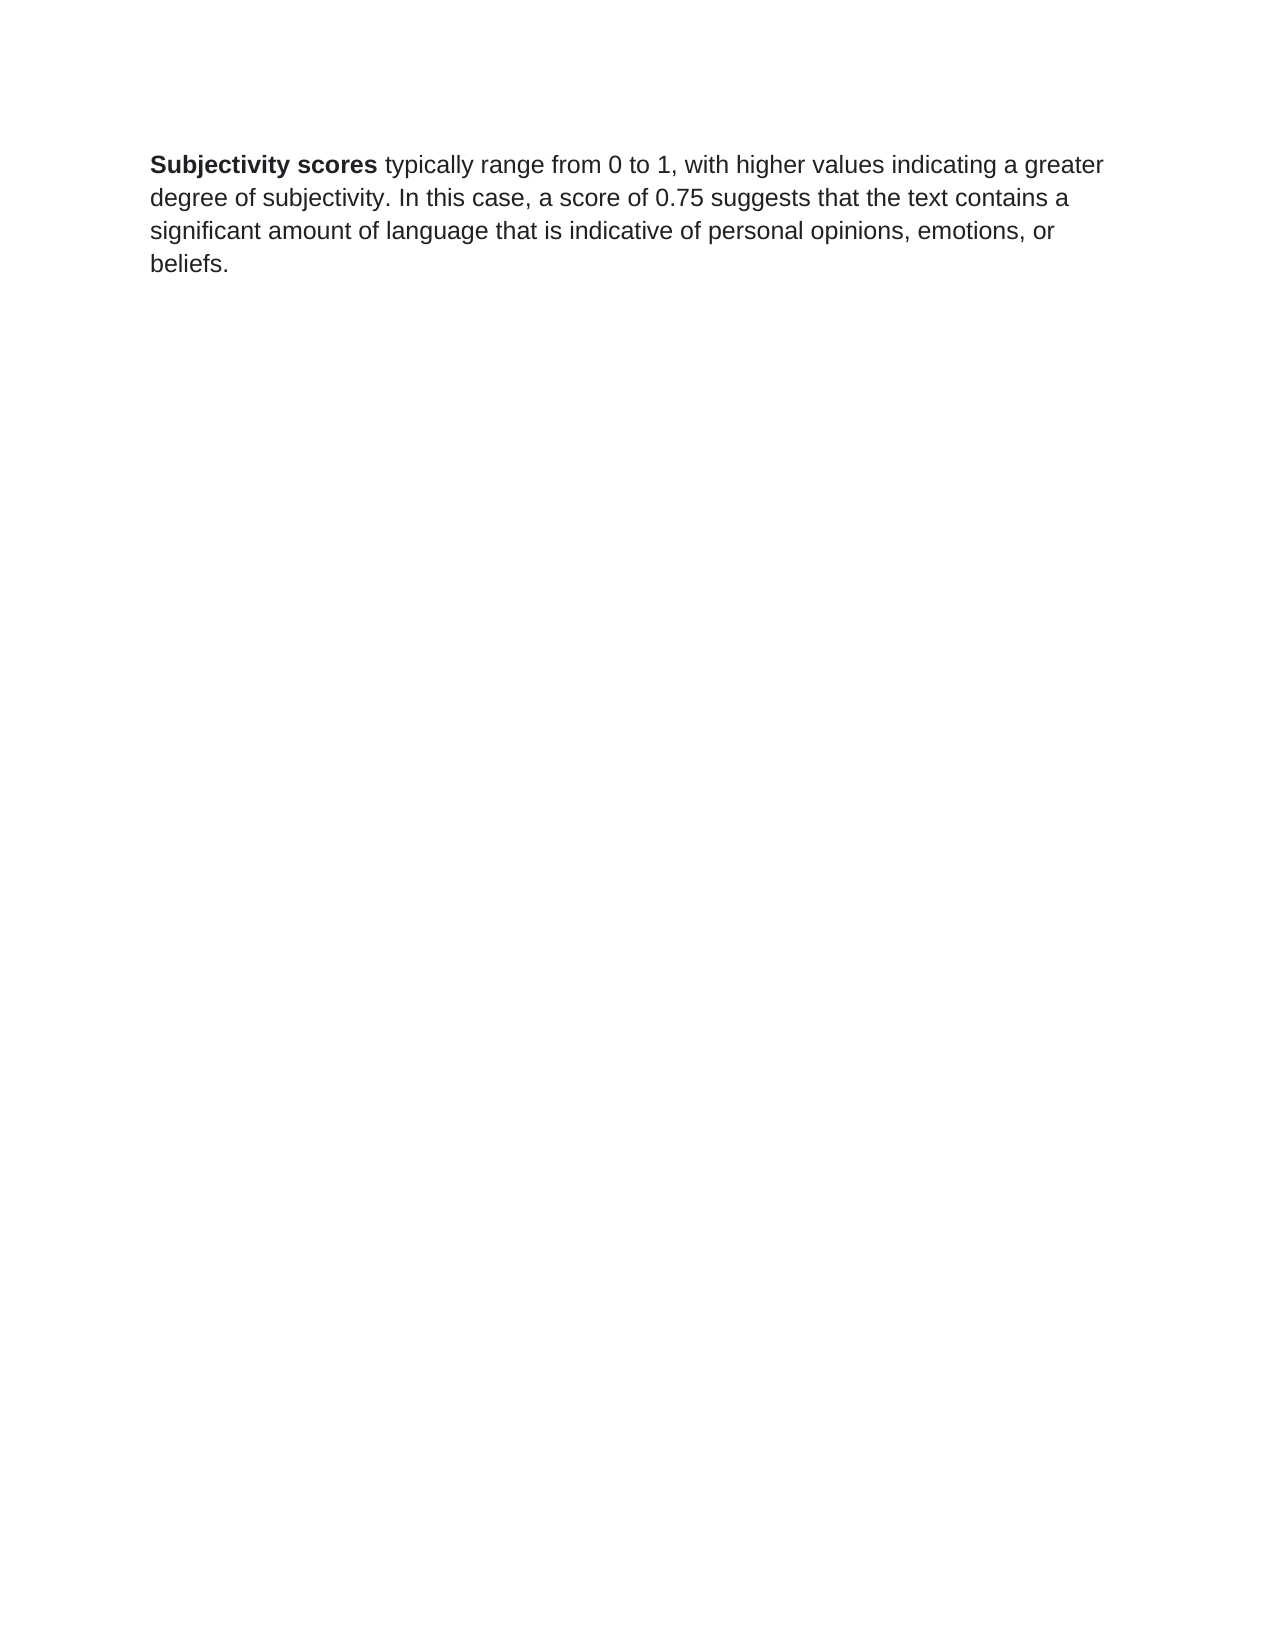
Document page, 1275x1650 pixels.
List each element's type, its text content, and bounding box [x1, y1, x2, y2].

text Subjectivity scores typically range from 0 to 1, with higher values indicating a greater degree of subjectivity. In this case, a score of 0.75 suggests that the text contains a significant amount of language that is indicative of personal opinions, emotions, or beliefs. [150, 150, 1125, 278]
